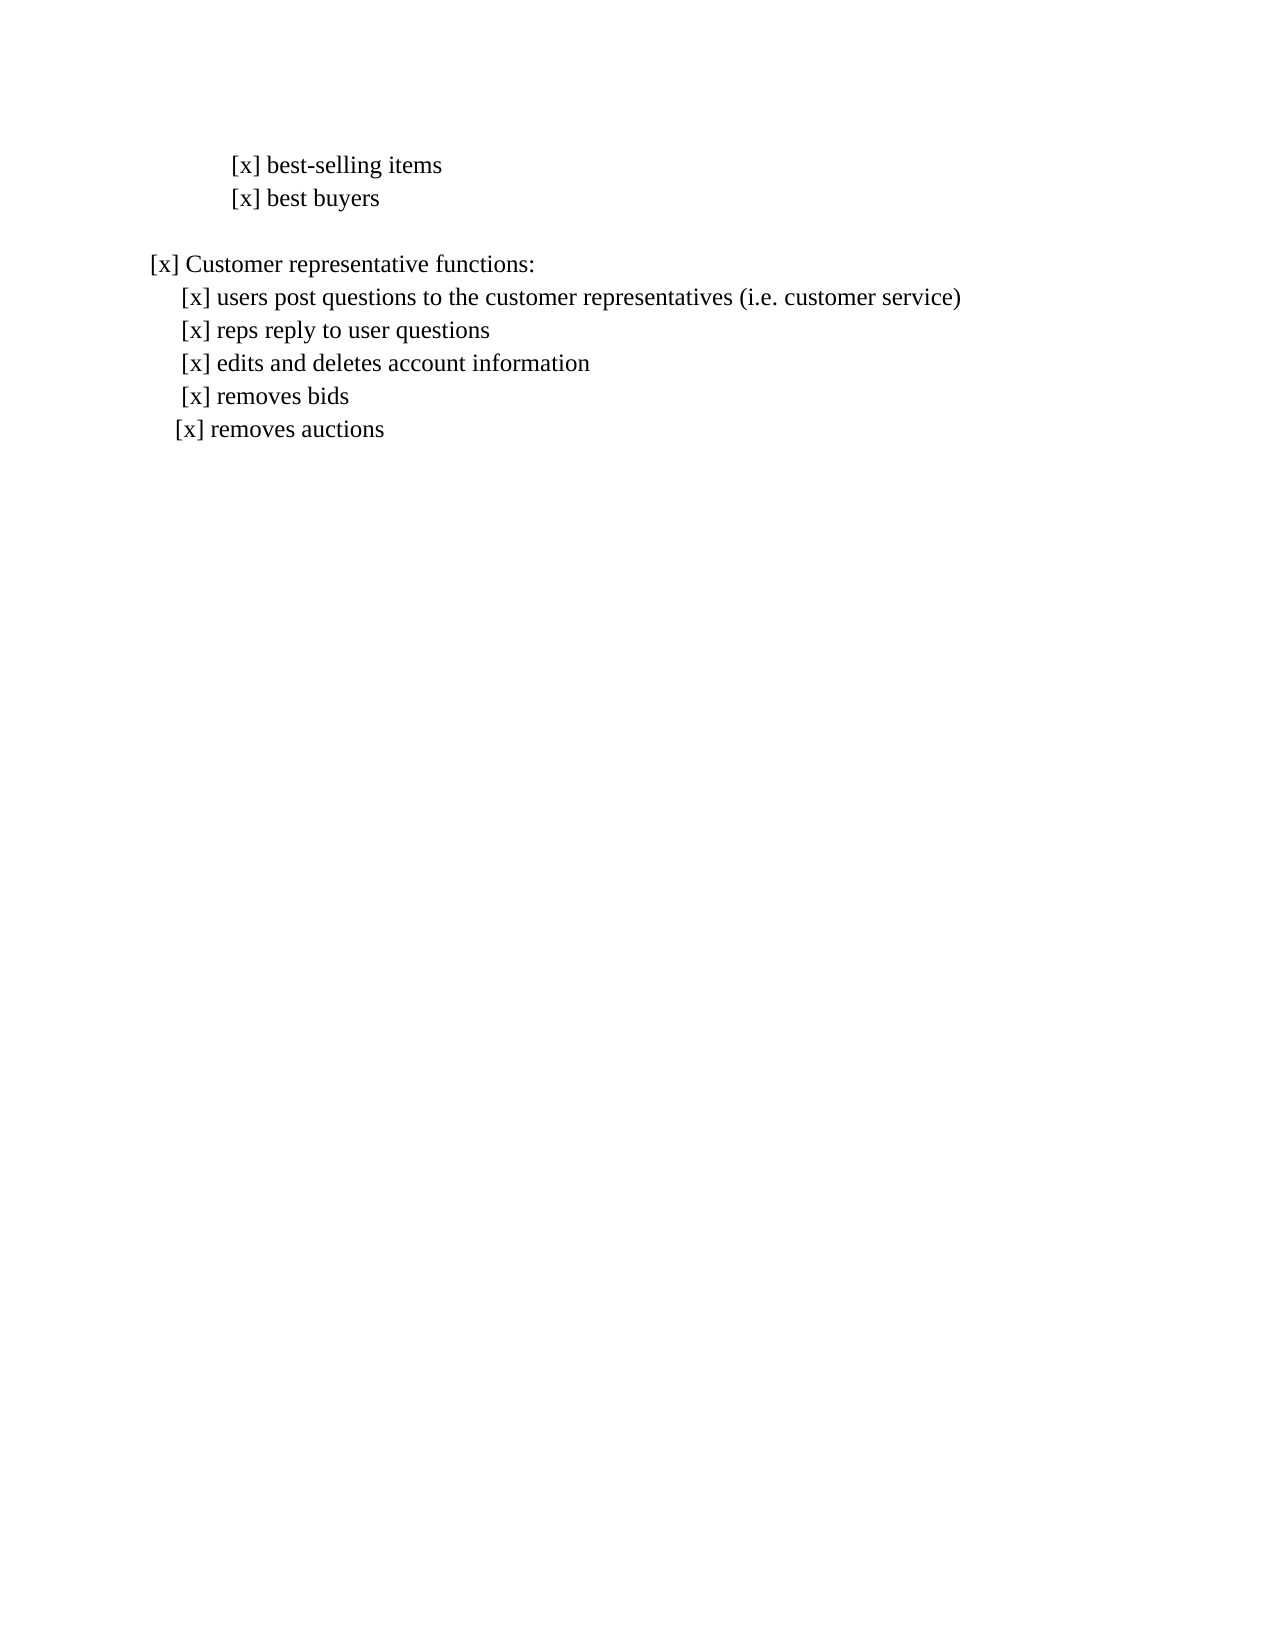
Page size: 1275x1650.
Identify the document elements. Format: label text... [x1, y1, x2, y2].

text [x] users post questions to the customer representatives (i.e. customer service) [150, 282, 1125, 311]
text [x] removes auctions [150, 414, 1125, 443]
text [x] Customer representative functions: [150, 249, 1125, 278]
text [x] reps reply to user questions [150, 315, 1125, 344]
text [x] removes bids [150, 381, 1125, 410]
text [x] edits and deletes account information [150, 348, 1125, 377]
text [x] best-selling items [150, 150, 1125, 179]
text [x] best buyers [150, 183, 1125, 212]
